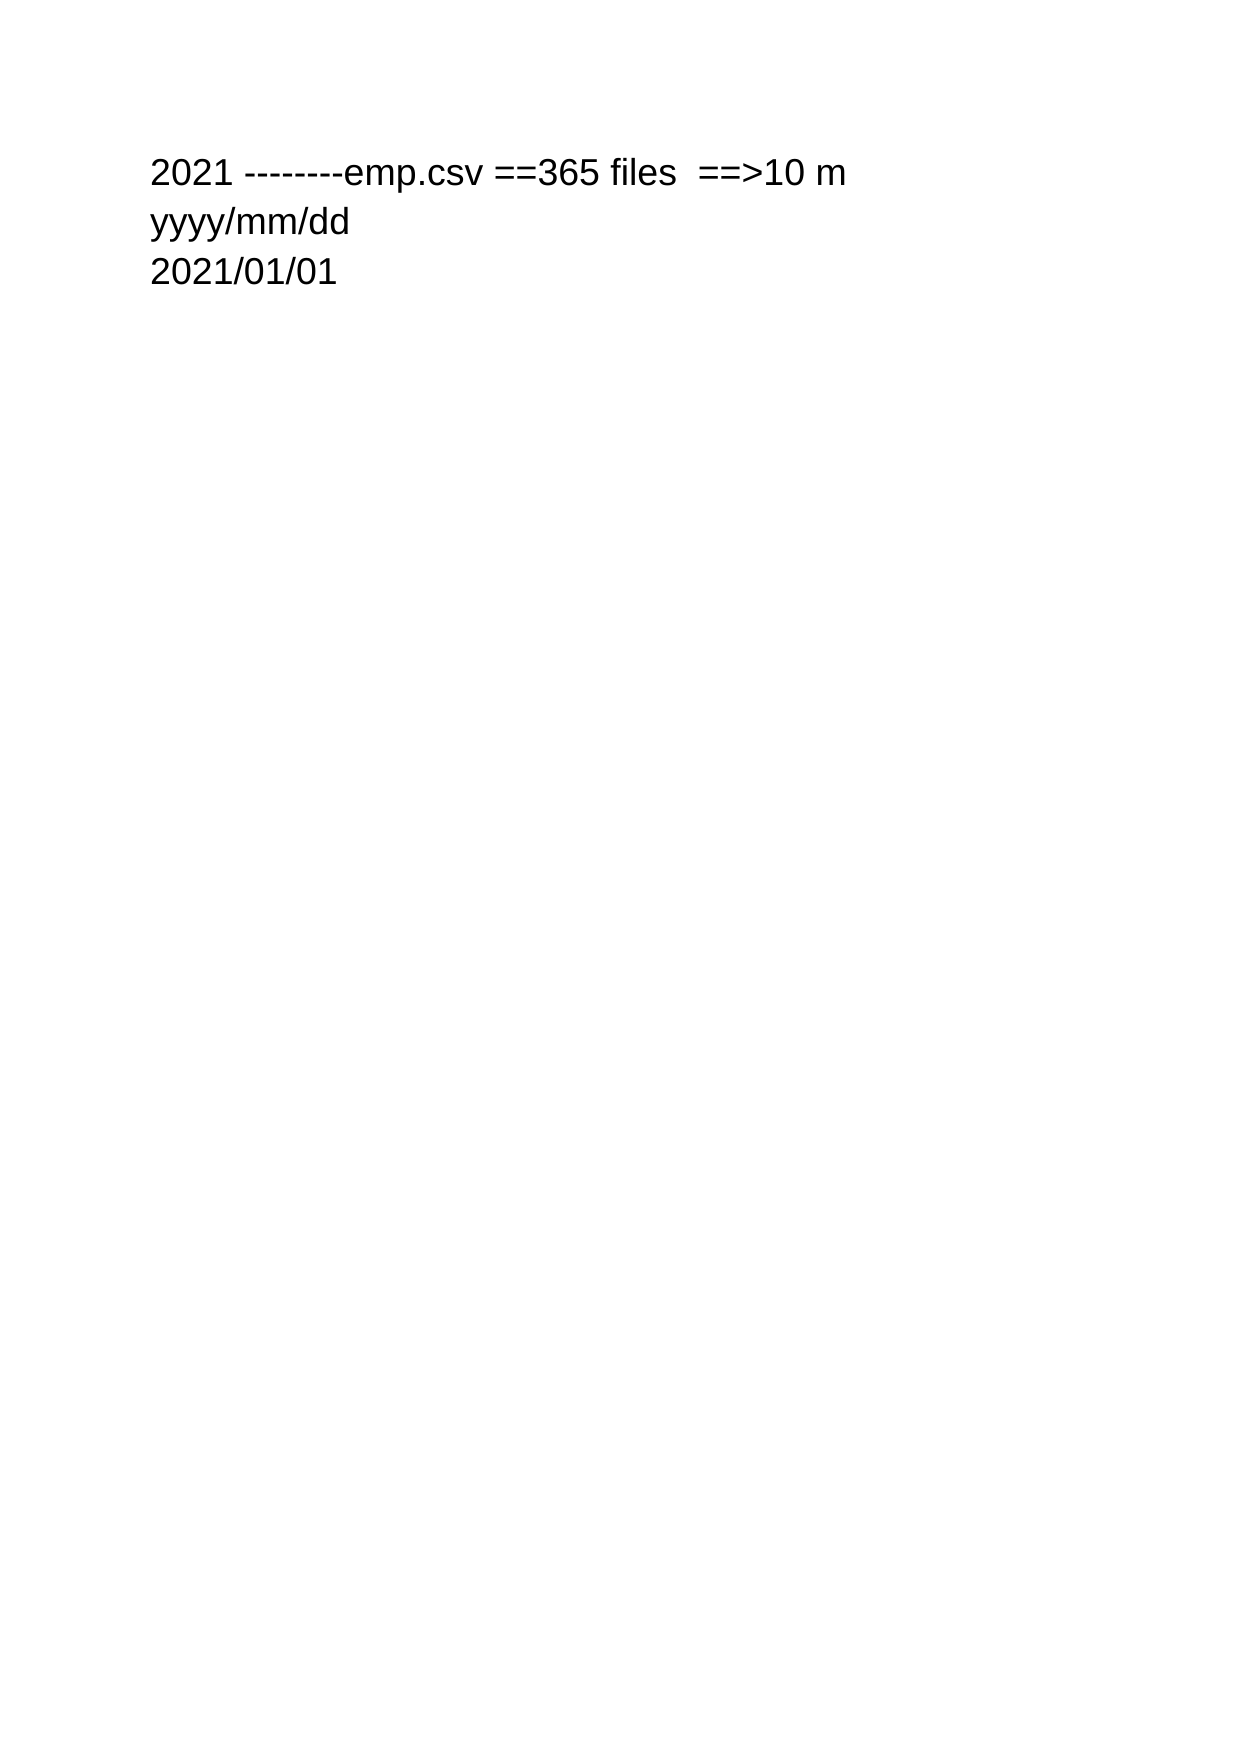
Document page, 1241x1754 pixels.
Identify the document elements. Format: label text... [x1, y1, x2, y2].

text 2021/01/01 [150, 249, 1090, 292]
text yyyy/mm/dd [150, 199, 1090, 243]
text 2021 --------emp.csv ==365 files ==>10 m [150, 150, 1090, 193]
